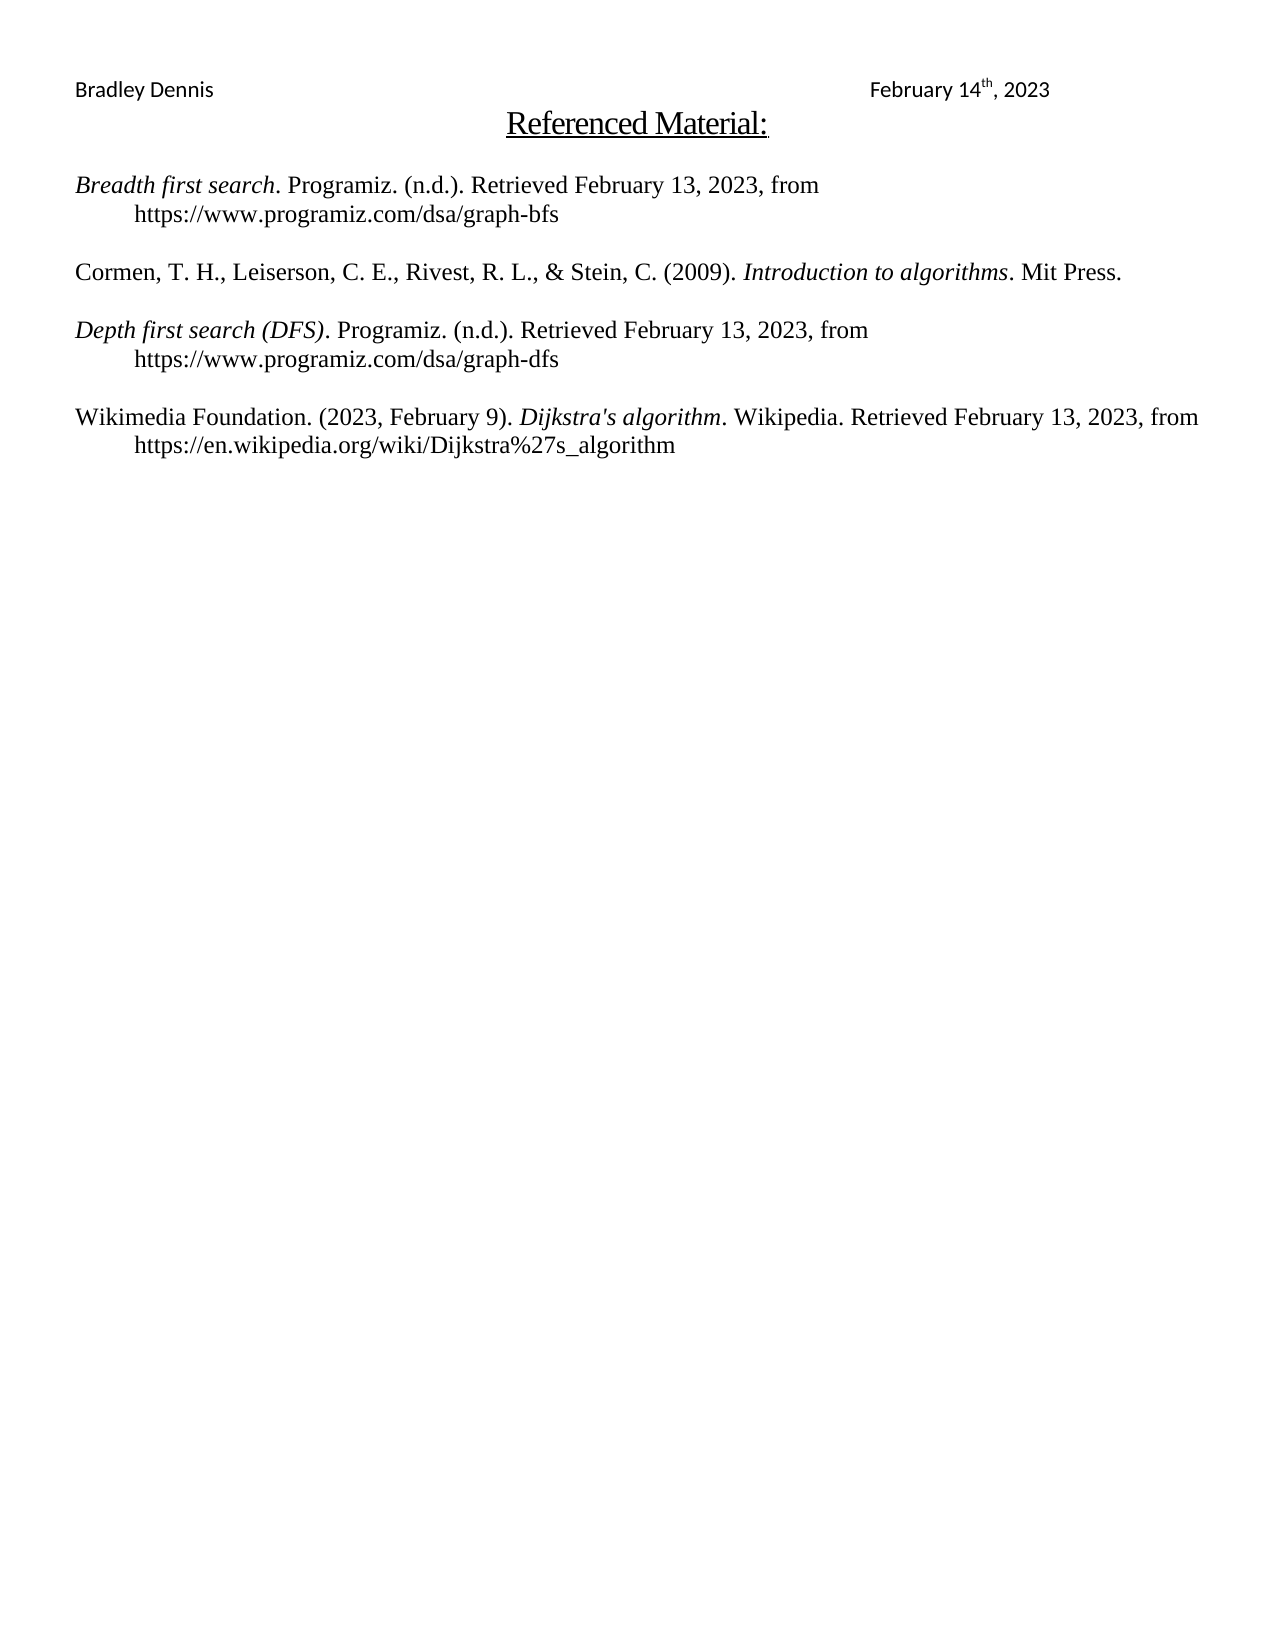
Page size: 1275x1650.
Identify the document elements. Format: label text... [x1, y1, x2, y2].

text Breadth first search. Programiz. (n.d.). Retrieved February 13, 2023, from https://www.programiz.com/dsa/graph-bfs [75, 171, 1200, 228]
title Referenced Material: [75, 103, 1200, 141]
text Wikimedia Foundation. (2023, February 9). Dijkstra's algorithm. Wikipedia. Retrieved February 13, 2023, from https://en.wikipedia.org/wiki/Dijkstra%27s_algorithm [75, 402, 1200, 459]
text Depth first search (DFS). Programiz. (n.d.). Retrieved February 13, 2023, from https://www.programiz.com/dsa/graph-dfs [75, 315, 1200, 373]
text Cormen, T. H., Leiserson, C. E., Rivest, R. L., & Stein, C. (2009). Introduction to algorithms. Mit Press. [75, 257, 1200, 286]
